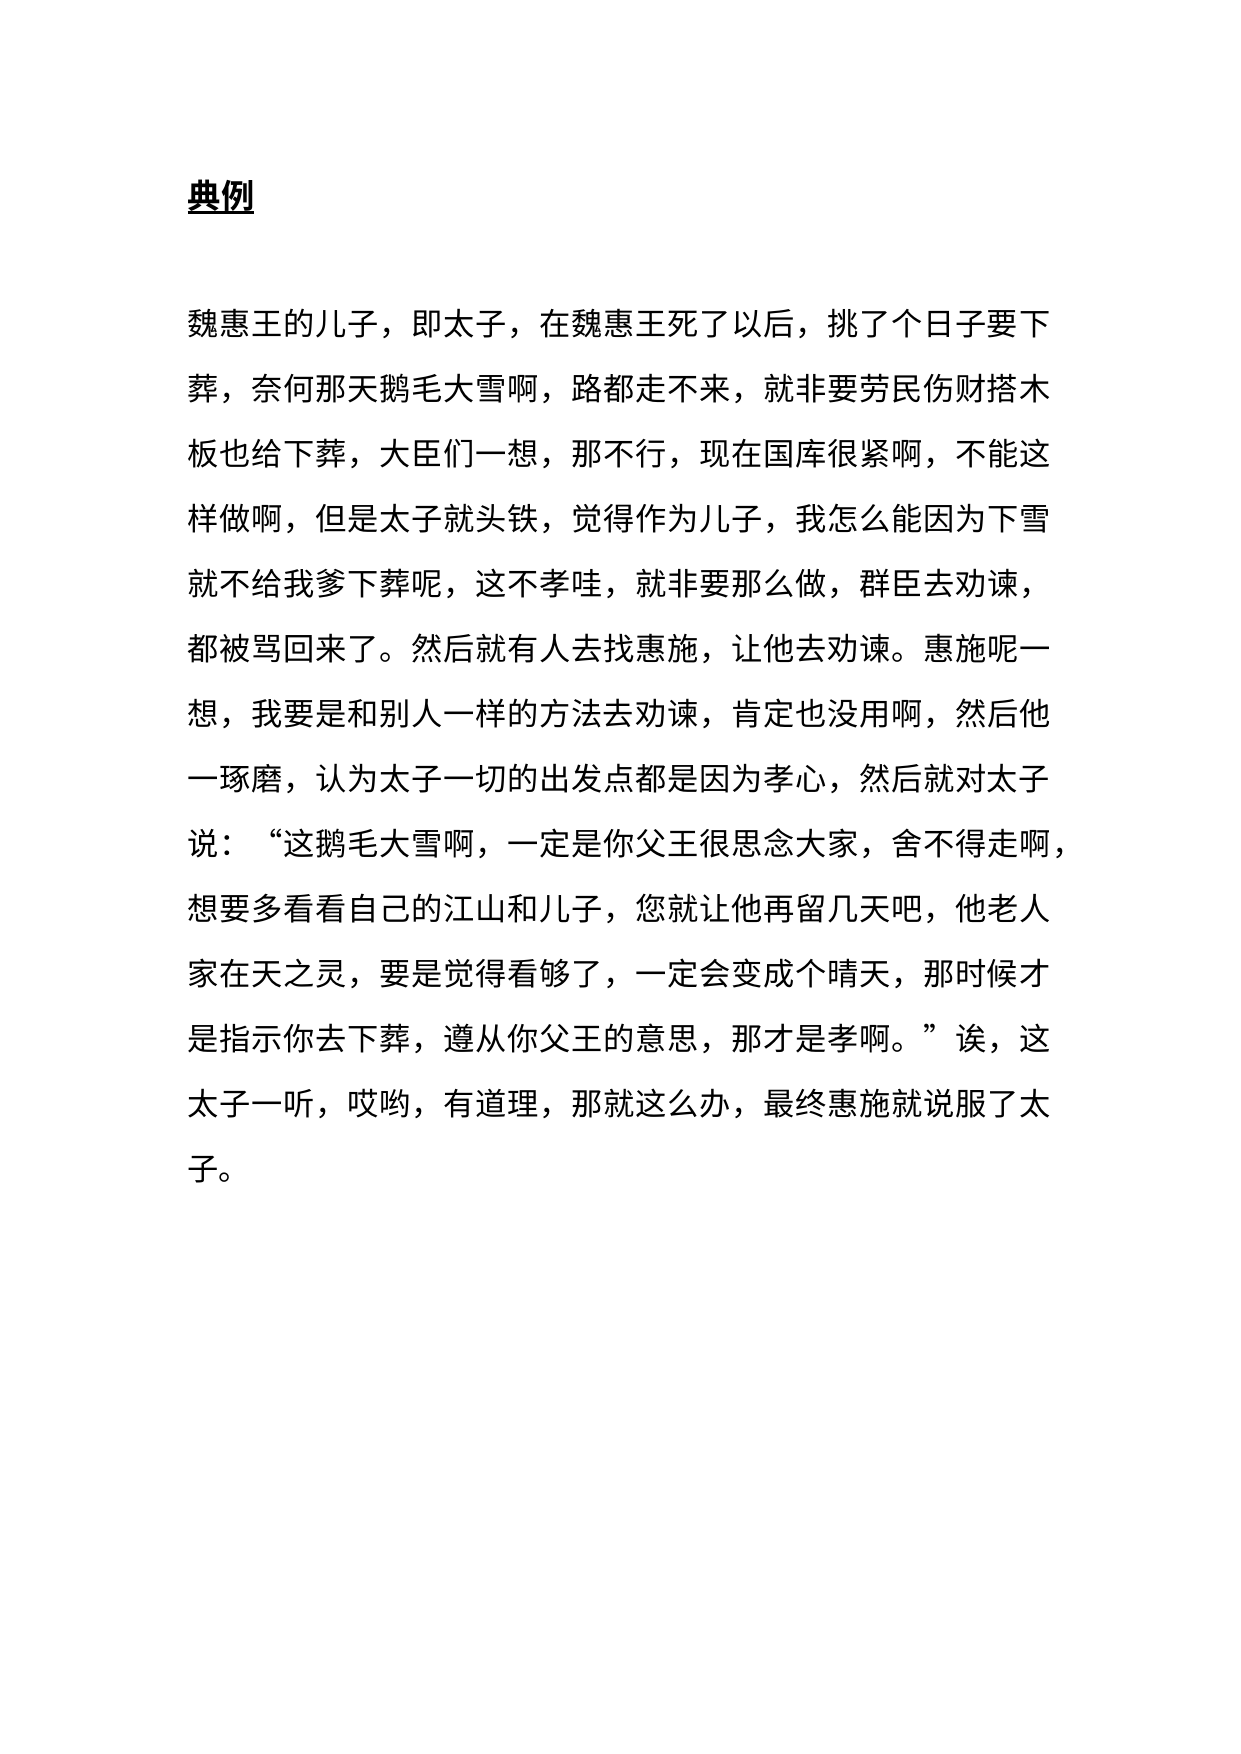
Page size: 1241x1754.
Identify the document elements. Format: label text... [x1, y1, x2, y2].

subtitle 典例 [187, 162, 1053, 227]
text 魏惠王的儿子，即太子，在魏惠王死了以后，挑了个日子要下葬，奈何那天鹅毛大雪啊，路都走不来，就非要劳民伤财搭木板也给下葬，大臣们一想，那不行，现在国库很紧啊，不能这样做啊，但是太子就头铁，觉得作为儿子，我怎么能因为下雪就不给我爹下葬呢，这不孝哇，就非要那么做，群臣去劝谏，都被骂回来了。然后就有人去找惠施，让他去劝谏。惠施呢一想，我要是和别人一样的方法去劝谏，肯定也没用啊，然后他一琢磨，认为太子一切的出发点都是因为孝心，然后就对太子说：“这鹅毛大雪啊，一定是你父王很思念大家，舍不得走啊，想要多看看自己的江山和儿子，您就让他再留几天吧，他老人家在天之灵，要是觉得看够了，一定会变成个晴天，那时候才是指示你去下葬，遵从你父王的意思，那才是孝啊。”诶，这太子一听，哎哟，有道理，那就这么办，最终惠施就说服了太子。 [187, 289, 1053, 1199]
